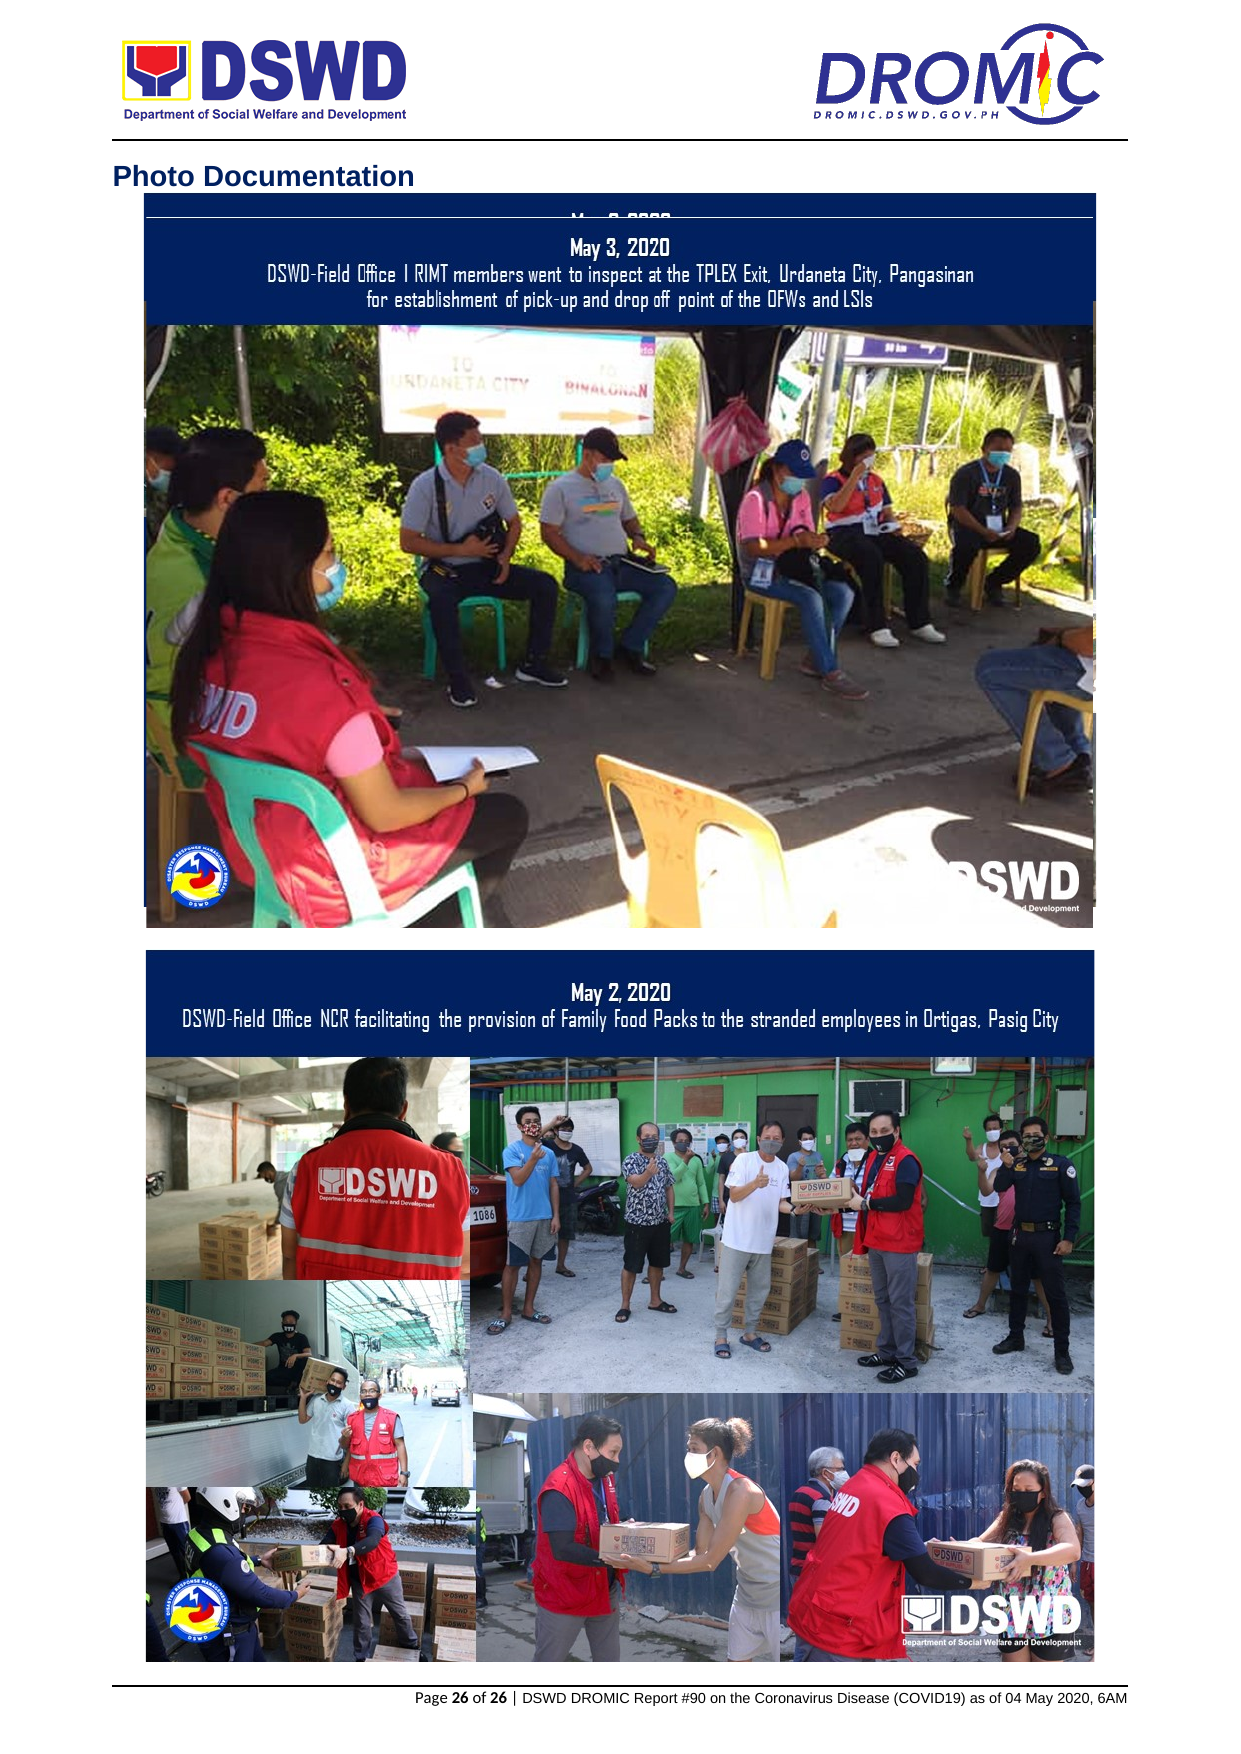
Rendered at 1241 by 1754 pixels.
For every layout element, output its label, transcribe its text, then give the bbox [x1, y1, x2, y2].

picture [145, 949, 1095, 1662]
picture [112, 37, 417, 125]
picture [143, 192, 1097, 928]
picture [781, 23, 1133, 125]
text Photo Documentation [112, 159, 1128, 192]
